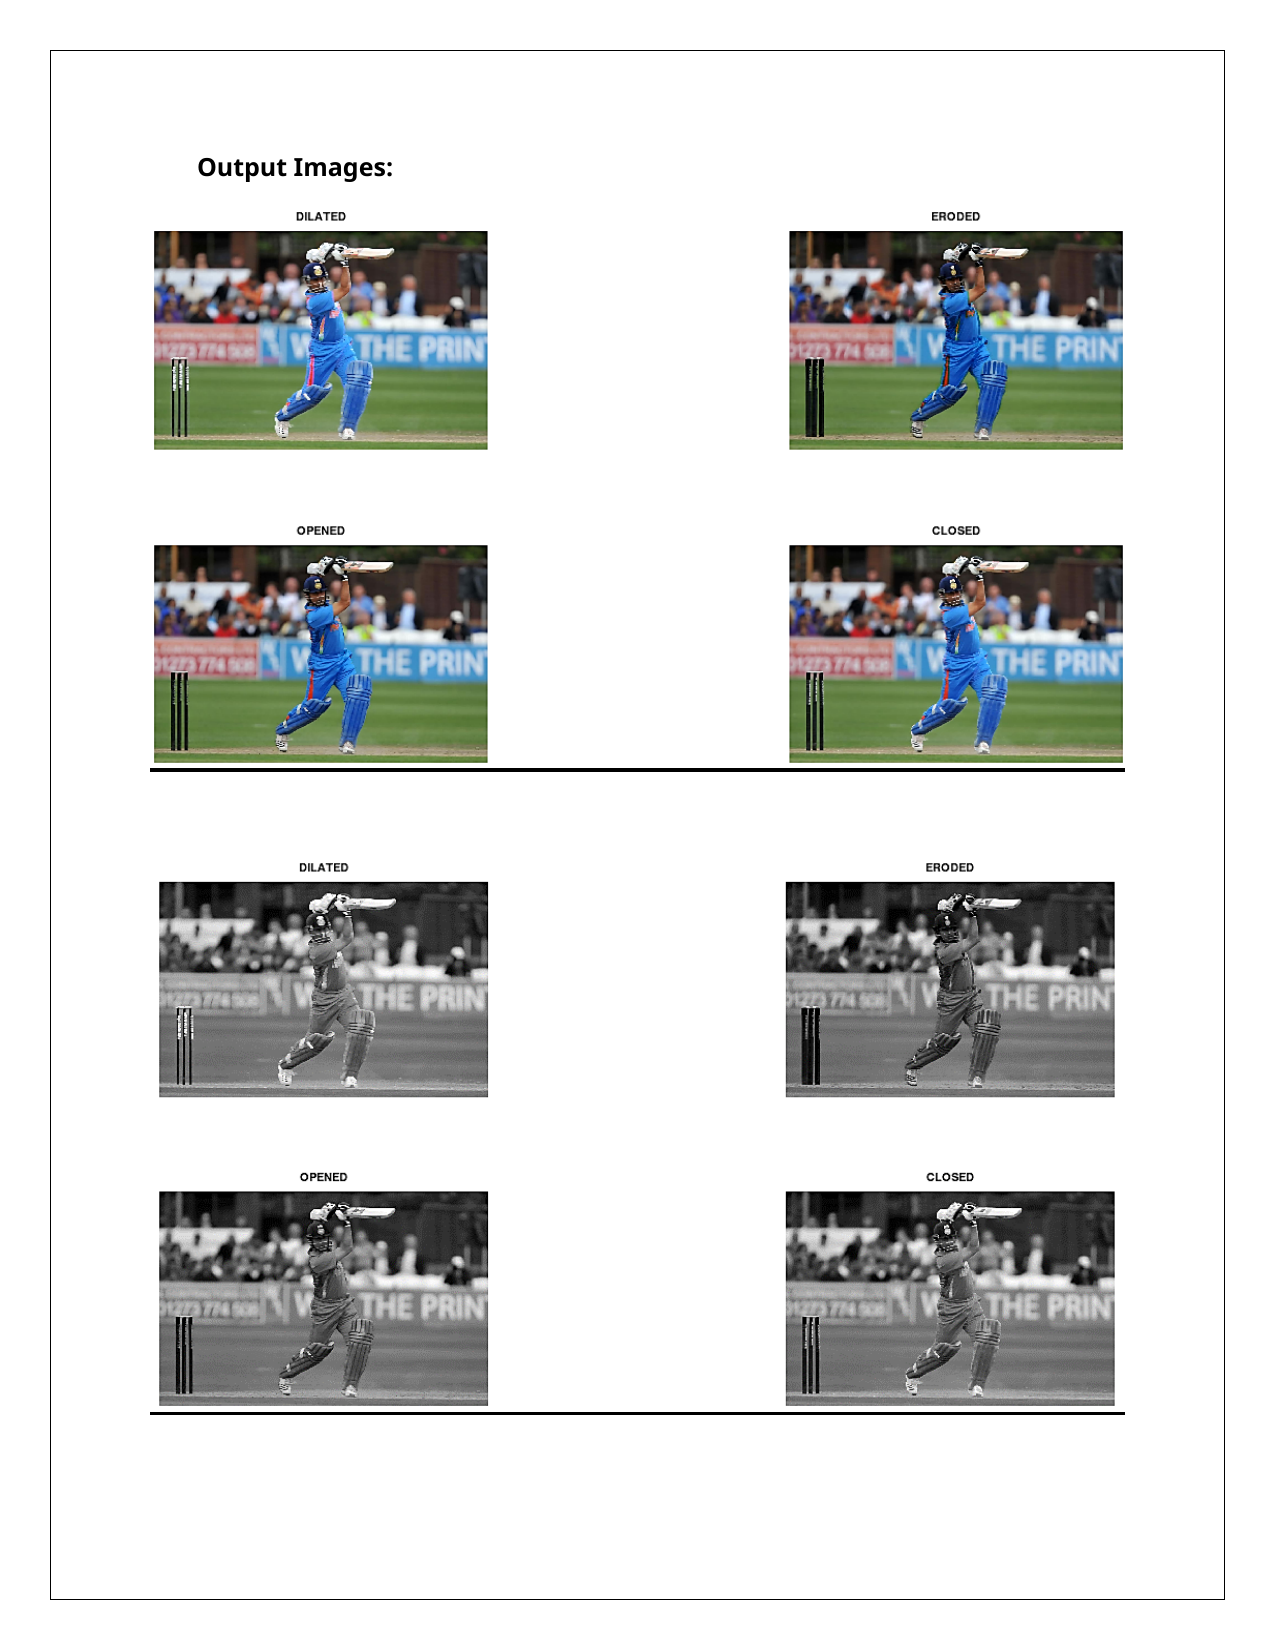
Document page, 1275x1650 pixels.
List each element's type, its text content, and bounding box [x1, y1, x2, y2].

picture [150, 856, 1126, 1410]
text Output Images: [197, 150, 1125, 184]
picture [150, 209, 1126, 767]
